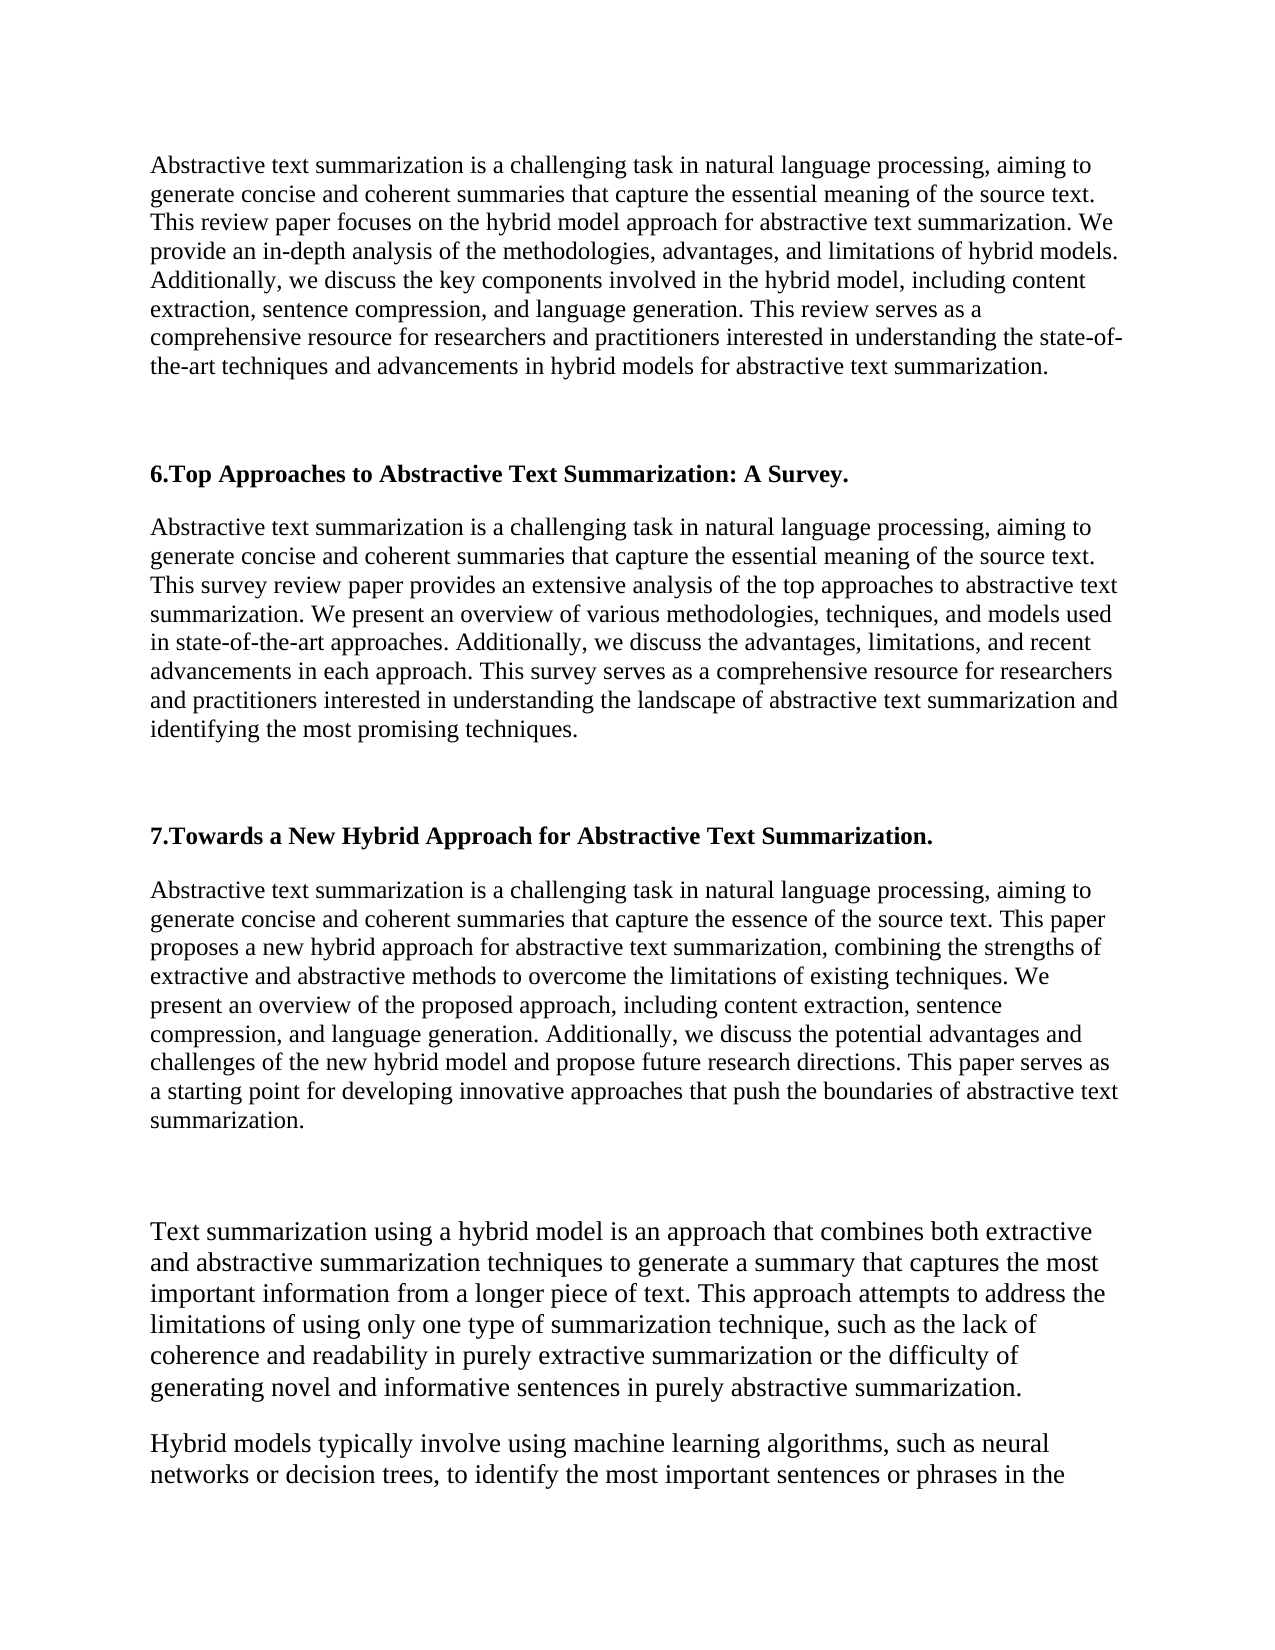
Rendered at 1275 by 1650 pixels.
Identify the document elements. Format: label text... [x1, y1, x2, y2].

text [150, 1427, 1125, 1489]
text 7.Towards a New Hybrid Approach for Abstractive Text Summarization. [150, 821, 1125, 850]
text Abstractive text summarization is a challenging task in natural language processing, aiming to generate concise and coherent summaries that capture the essential meaning of the source text. This survey review paper provides an extensive analysis of the top approaches to abstractive text summarization. We present an overview of various methodologies, techniques, and models used in state-of-the-art approaches. Additionally, we discuss the advantages, limitations, and recent advancements in each approach. This survey serves as a comprehensive resource for researchers and practitioners interested in understanding the landscape of abstractive text summarization and identifying the most promising techniques. [150, 512, 1125, 742]
text 6.Top Approaches to Abstractive Text Summarization: A Survey. [150, 459, 1125, 487]
text Abstractive text summarization is a challenging task in natural language processing, aiming to generate concise and coherent summaries that capture the essential meaning of the source text. This review paper focuses on the hybrid model approach for abstractive text summarization. We provide an in-depth analysis of the methodologies, advantages, and limitations of hybrid models. Additionally, we discuss the key components involved in the hybrid model, including content extraction, sentence compression, and language generation. This review serves as a comprehensive resource for researchers and practitioners interested in understanding the state-of-the-art techniques and advancements in hybrid models for abstractive text summarization. [150, 150, 1125, 380]
text Text summarization using a hybrid model is an approach that combines both extractive and abstractive summarization techniques to generate a summary that captures the most important information from a longer piece of text. This approach attempts to address the limitations of using only one type of summarization technique, such as the lack of coherence and readability in purely extractive summarization or the difficulty of generating novel and informative sentences in purely abstractive summarization. [150, 1215, 1125, 1402]
text Abstractive text summarization is a challenging task in natural language processing, aiming to generate concise and coherent summaries that capture the essence of the source text. This paper proposes a new hybrid approach for abstractive text summarization, combining the strengths of extractive and abstractive methods to overcome the limitations of existing techniques. We present an overview of the proposed approach, including content extraction, sentence compression, and language generation. Additionally, we discuss the potential advantages and challenges of the new hybrid model and propose future research directions. This paper serves as a starting point for developing innovative approaches that push the boundaries of abstractive text summarization. [150, 875, 1125, 1134]
